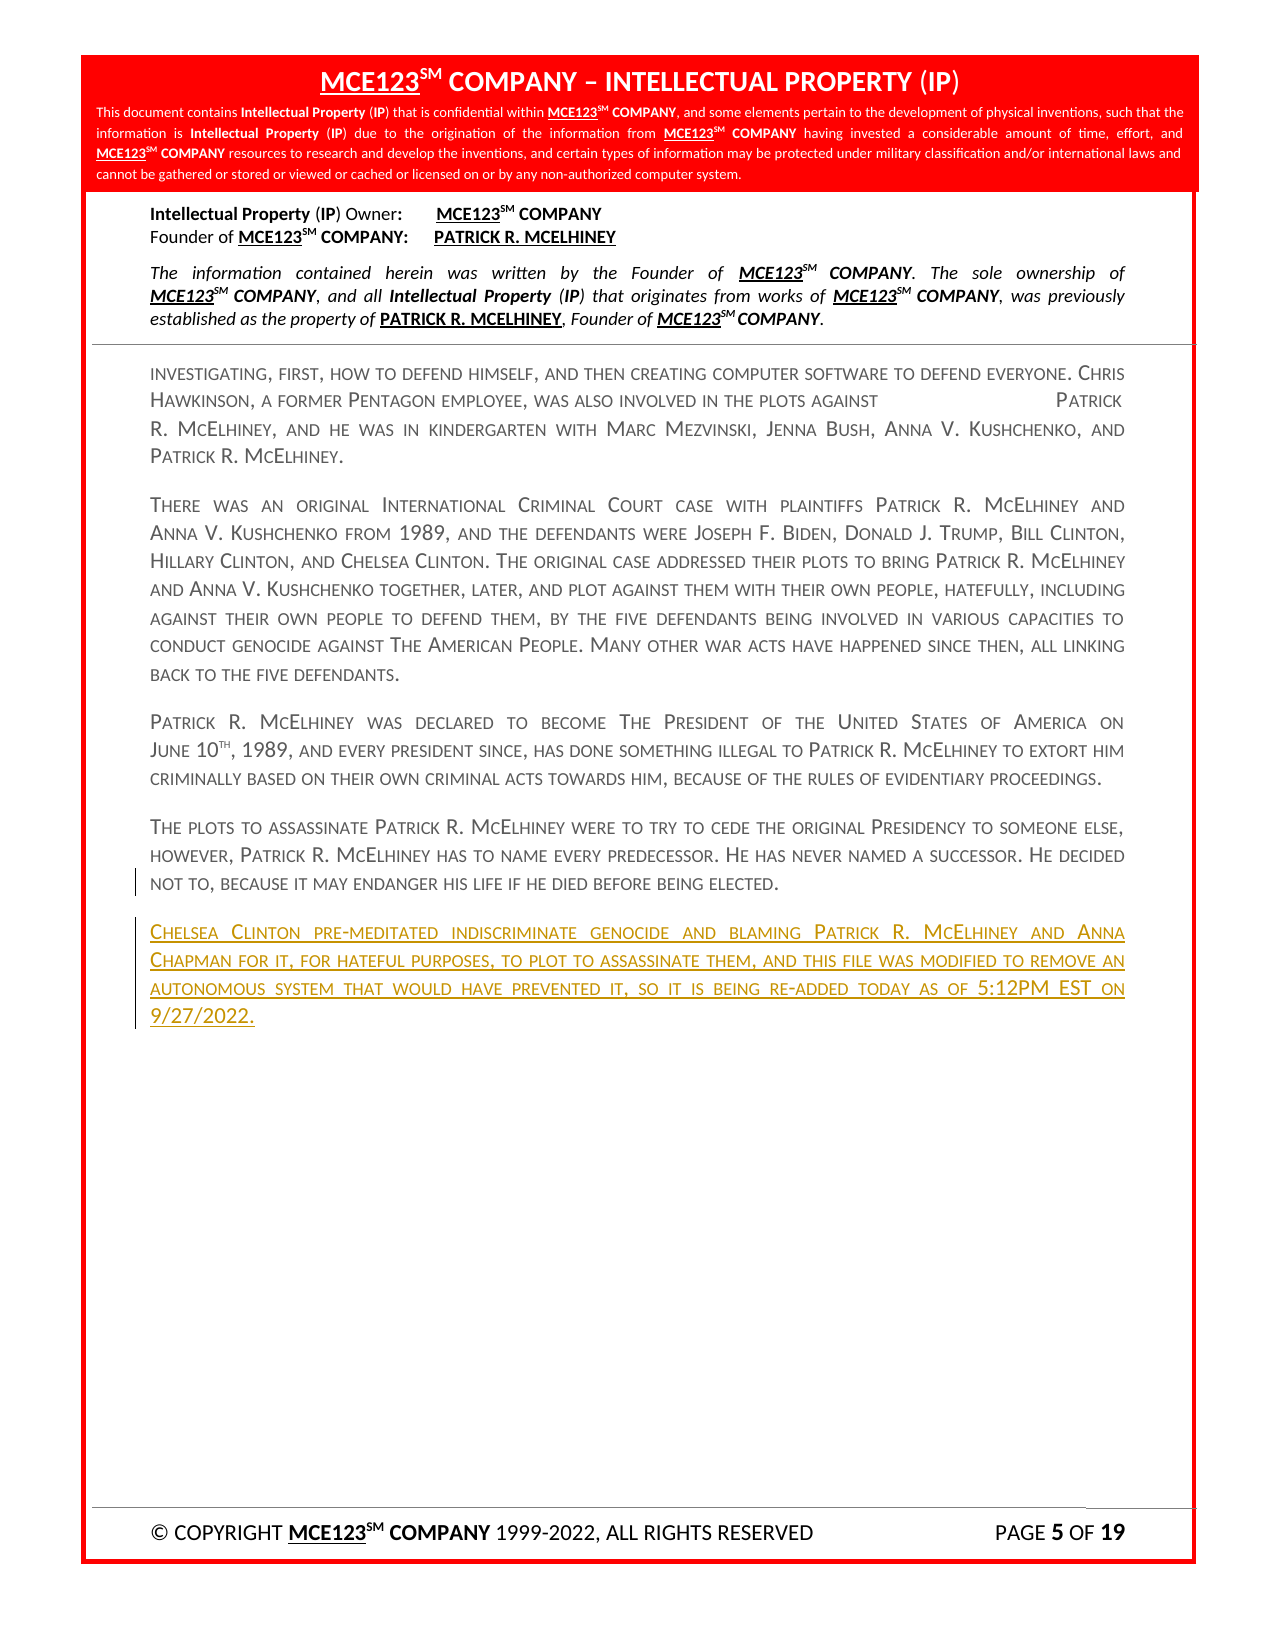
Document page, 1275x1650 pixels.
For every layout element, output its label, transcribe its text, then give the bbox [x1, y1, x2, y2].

text Patrick R. McElhiney was declared to become The President of the United States of America on June 10th, 1989, and every president since, has done something illegal to Patrick R. McElhiney to extort him criminally based on their own criminal acts towards him, because of the rules of evidentiary proceedings. [150, 707, 1125, 792]
text The plots to assassinate Patrick R. McElhiney were to try to cede the original Presidency to someone else, however, Patrick R. McElhiney has to name every predecessor. He has never named a successor. He decided not to, because it may endanger his life if he died before being elected. [150, 812, 1125, 896]
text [150, 358, 1125, 470]
text There was an original International Criminal Court case with plaintiffs Patrick R. McElhiney and Anna V. Kushchenko from 1989, and the defendants were Joseph F. Biden, Donald J. Trump, Bill Clinton, Hillary Clinton, and Chelsea Clinton. The original case addressed their plots to bring Patrick R. McElhiney and Anna V. Kushchenko together, later, and plot against them with their own people, hatefully, including against their own people to defend them, by the five defendants being involved in various capacities to conduct genocide against The American People. Many other war acts have happened since then, all linking back to the five defendants. [150, 491, 1125, 687]
